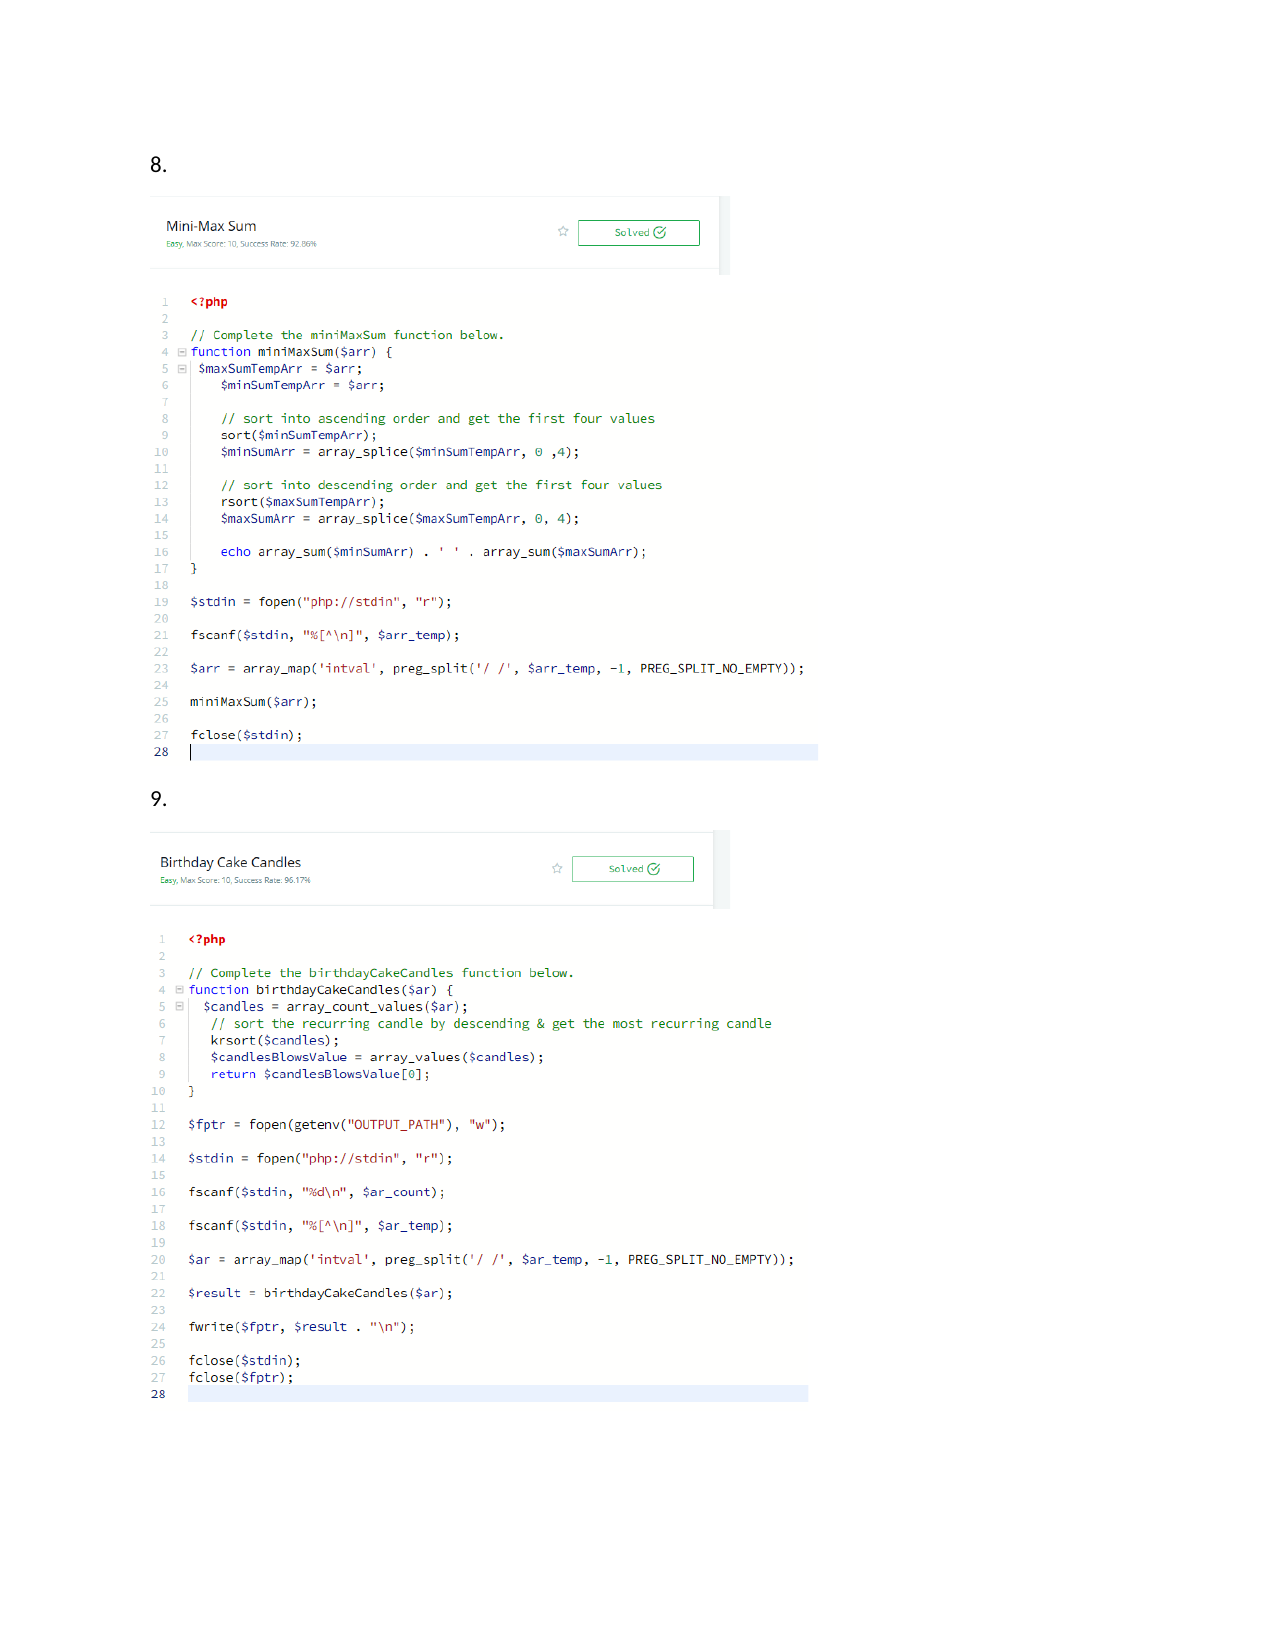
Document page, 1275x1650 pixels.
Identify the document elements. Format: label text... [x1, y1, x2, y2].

picture [150, 196, 730, 275]
text 8. [150, 150, 1125, 178]
text 9. [150, 784, 1125, 812]
picture [150, 830, 730, 909]
picture [150, 927, 809, 1411]
picture [150, 293, 819, 766]
